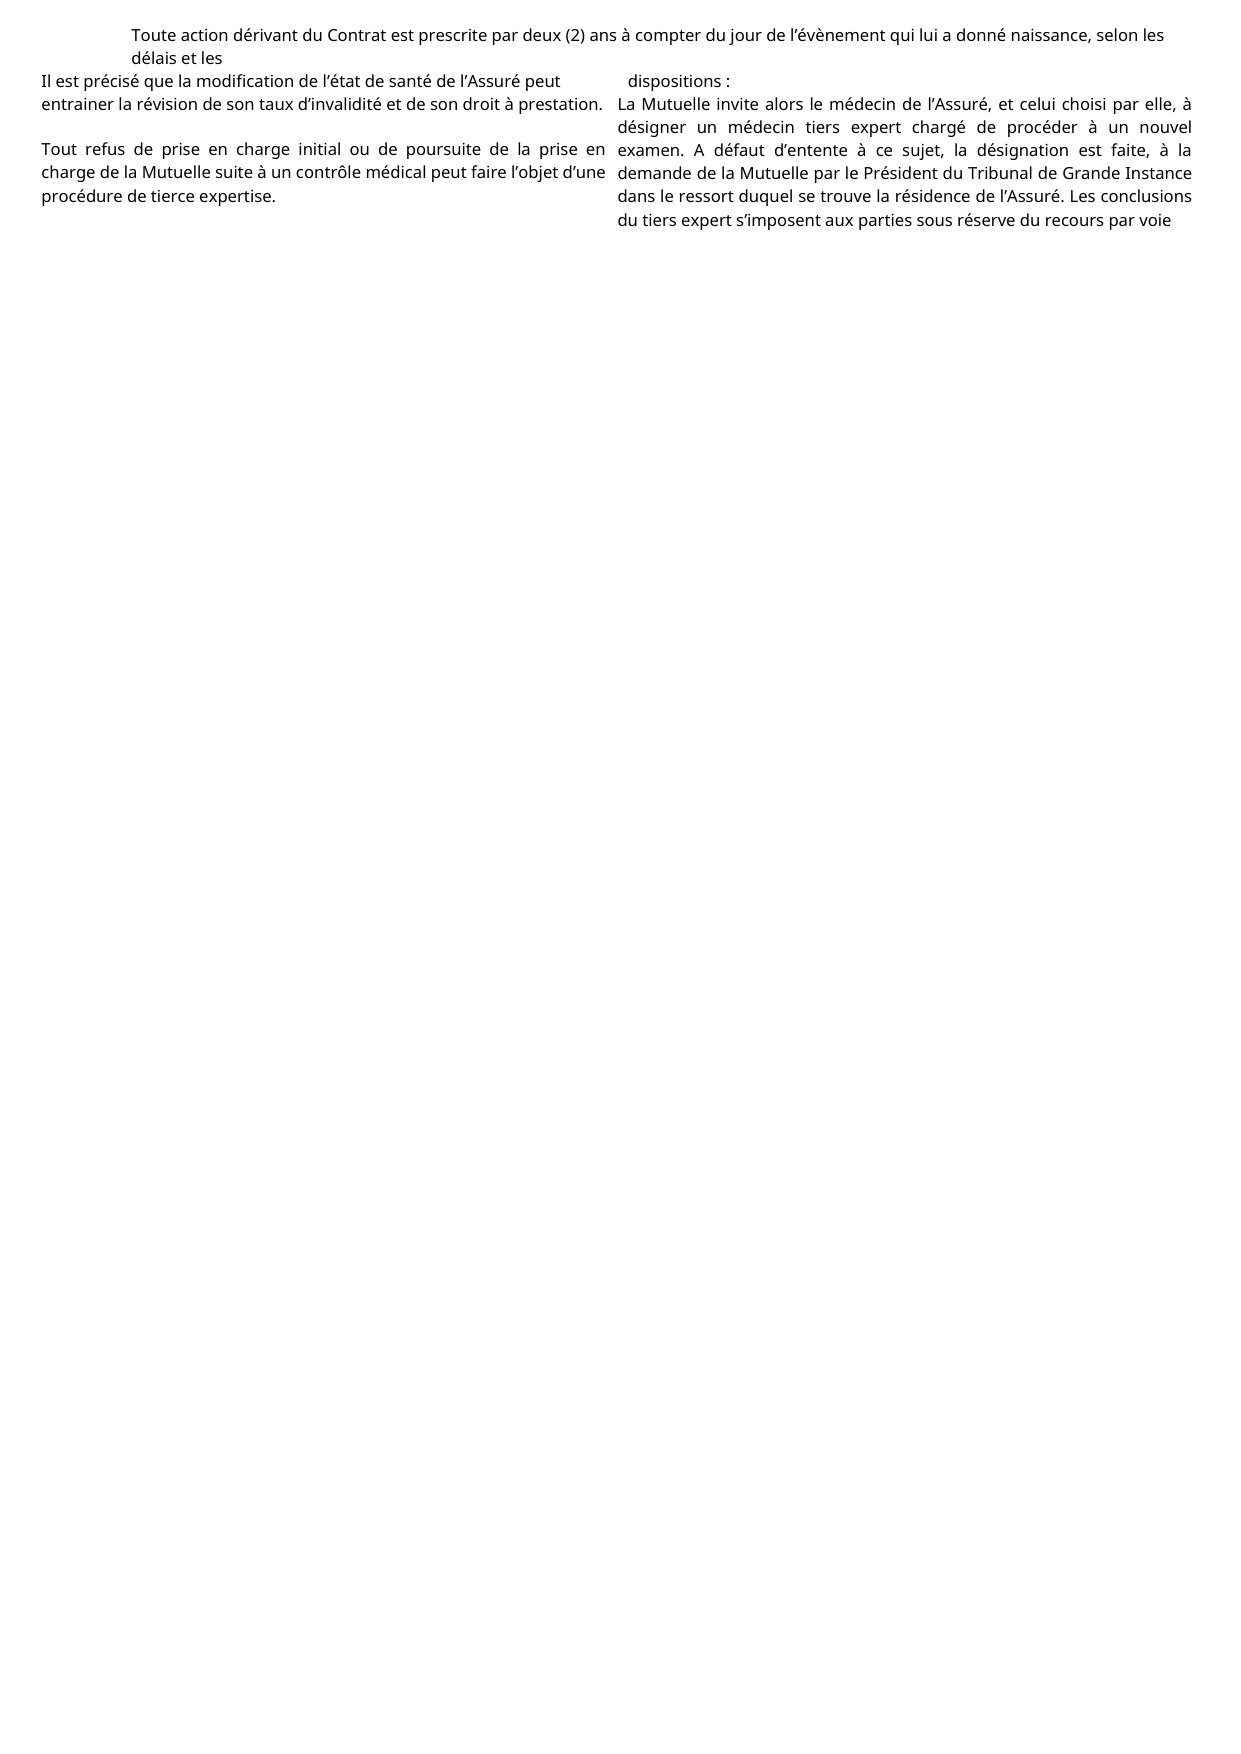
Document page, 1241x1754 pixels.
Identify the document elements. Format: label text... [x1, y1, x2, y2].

text Il est précisé que la modification de l’état de santé de l’Assuré peut dispositions : [41, 70, 1203, 92]
text entrainer la révision de son taux d’invalidité et de son droit à prestation. [41, 93, 617, 114]
text Toute action dérivant du Contrat est prescrite par deux (2) ans à compter du jour de l’évènement qui lui a donné naissance, selon les délais et les [131, 23, 1203, 69]
text Tout refus de prise en charge initial ou de poursuite de la prise en charge de la Mutuelle suite à un contrôle médical peut faire l’objet d’une procédure de tierce expertise. [41, 138, 607, 207]
text La Mutuelle invite alors le médecin de l’Assuré, et celui choisi par elle, à désigner un médecin tiers expert chargé de procéder à un nouvel examen. A défaut d’entente à ce sujet, la désignation est faite, à la demande de la Mutuelle par le Président du Tribunal de Grande Instance dans le ressort duquel se trouve la résidence de l’Assuré. Les conclusions du tiers expert s’imposent aux parties sous réserve du recours par voie [617, 93, 1193, 231]
